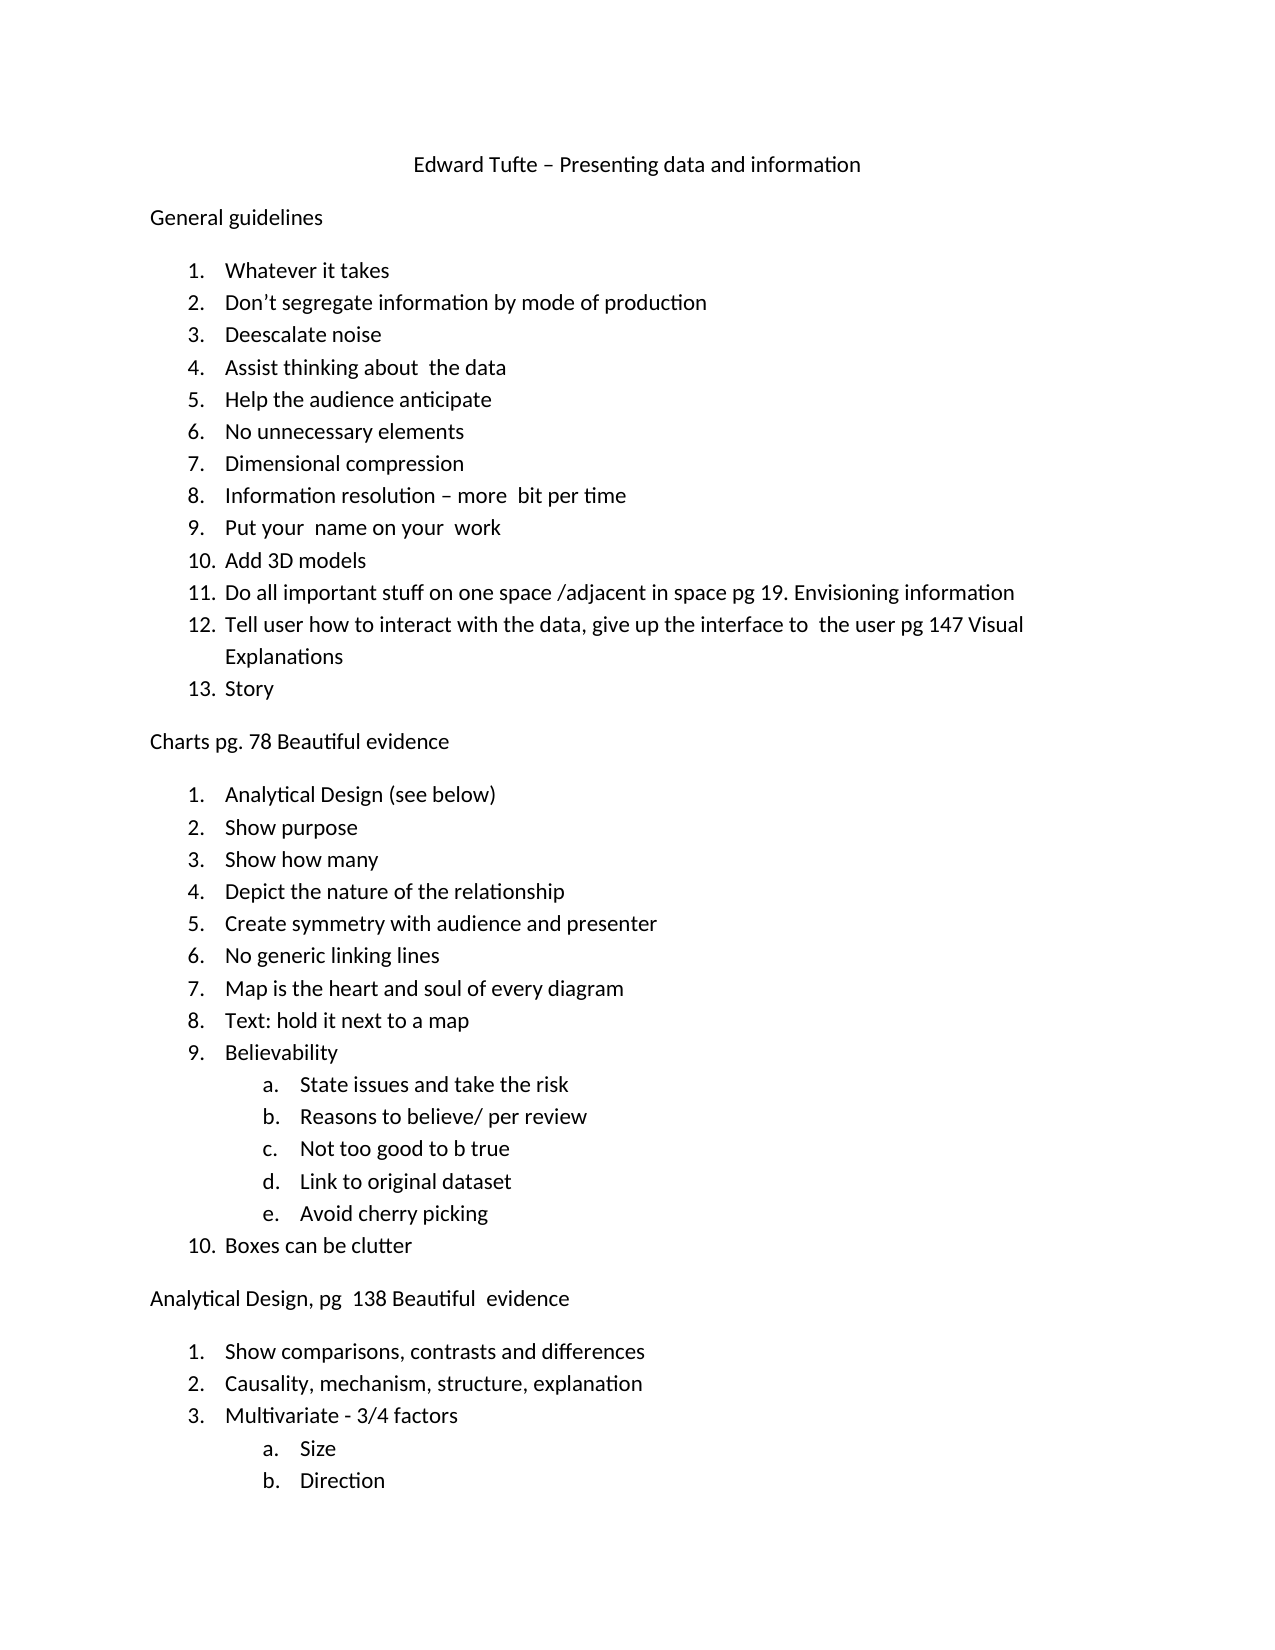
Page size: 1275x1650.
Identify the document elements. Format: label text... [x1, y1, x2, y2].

list Whatever it takes [187, 256, 1125, 284]
list Show purpose [187, 813, 1125, 841]
list Link to original dataset [262, 1167, 1125, 1195]
list Boxes can be clutter [187, 1231, 1125, 1259]
list Multivariate - 3/4 factors [187, 1402, 1125, 1429]
list Put your name on your work [187, 513, 1125, 542]
list Create symmetry with audience and presenter [187, 909, 1125, 937]
list Believability [187, 1038, 1125, 1066]
list Size [262, 1434, 1125, 1462]
list Assist thinking about the data [187, 353, 1125, 381]
list Tell user how to interact with the data, give up the interface to the user pg 147 Visual Explanations [187, 610, 1125, 670]
list Don’t segregate information by mode of production [187, 288, 1125, 316]
list No unnecessary elements [187, 417, 1125, 445]
list Do all important stuff on one space /adjacent in space pg 19. Envisioning information [187, 578, 1125, 606]
list Depict the nature of the relationship [187, 877, 1125, 905]
list Avoid cherry picking [262, 1199, 1125, 1227]
list No generic linking lines [187, 941, 1125, 969]
text General guidelines [150, 203, 1125, 231]
list Text: hold it next to a map [187, 1006, 1125, 1034]
text Analytical Design, pg 138 Beautiful evidence [150, 1284, 1125, 1312]
list State issues and take the risk [262, 1070, 1125, 1098]
list Help the audience anticipate [187, 385, 1125, 413]
list Reasons to believe/ per review [262, 1102, 1125, 1130]
list Analytical Design (see below) [187, 781, 1125, 808]
list Not too good to b true [262, 1134, 1125, 1163]
list Map is the heart and soul of every diagram [187, 974, 1125, 1002]
list Story [187, 674, 1125, 702]
list Show how many [187, 845, 1125, 873]
list Dimensional compression [187, 449, 1125, 477]
list Deescalate noise [187, 320, 1125, 348]
list Add 3D models [187, 546, 1125, 574]
list Causality, mechanism, structure, explanation [187, 1369, 1125, 1397]
text Charts pg. 78 Beautiful evidence [150, 727, 1125, 756]
list Direction [262, 1466, 1125, 1494]
text Edward Tufte – Presenting data and information [150, 150, 1125, 178]
list Information resolution – more bit per time [187, 481, 1125, 509]
list Show comparisons, contrasts and differences [187, 1337, 1125, 1365]
